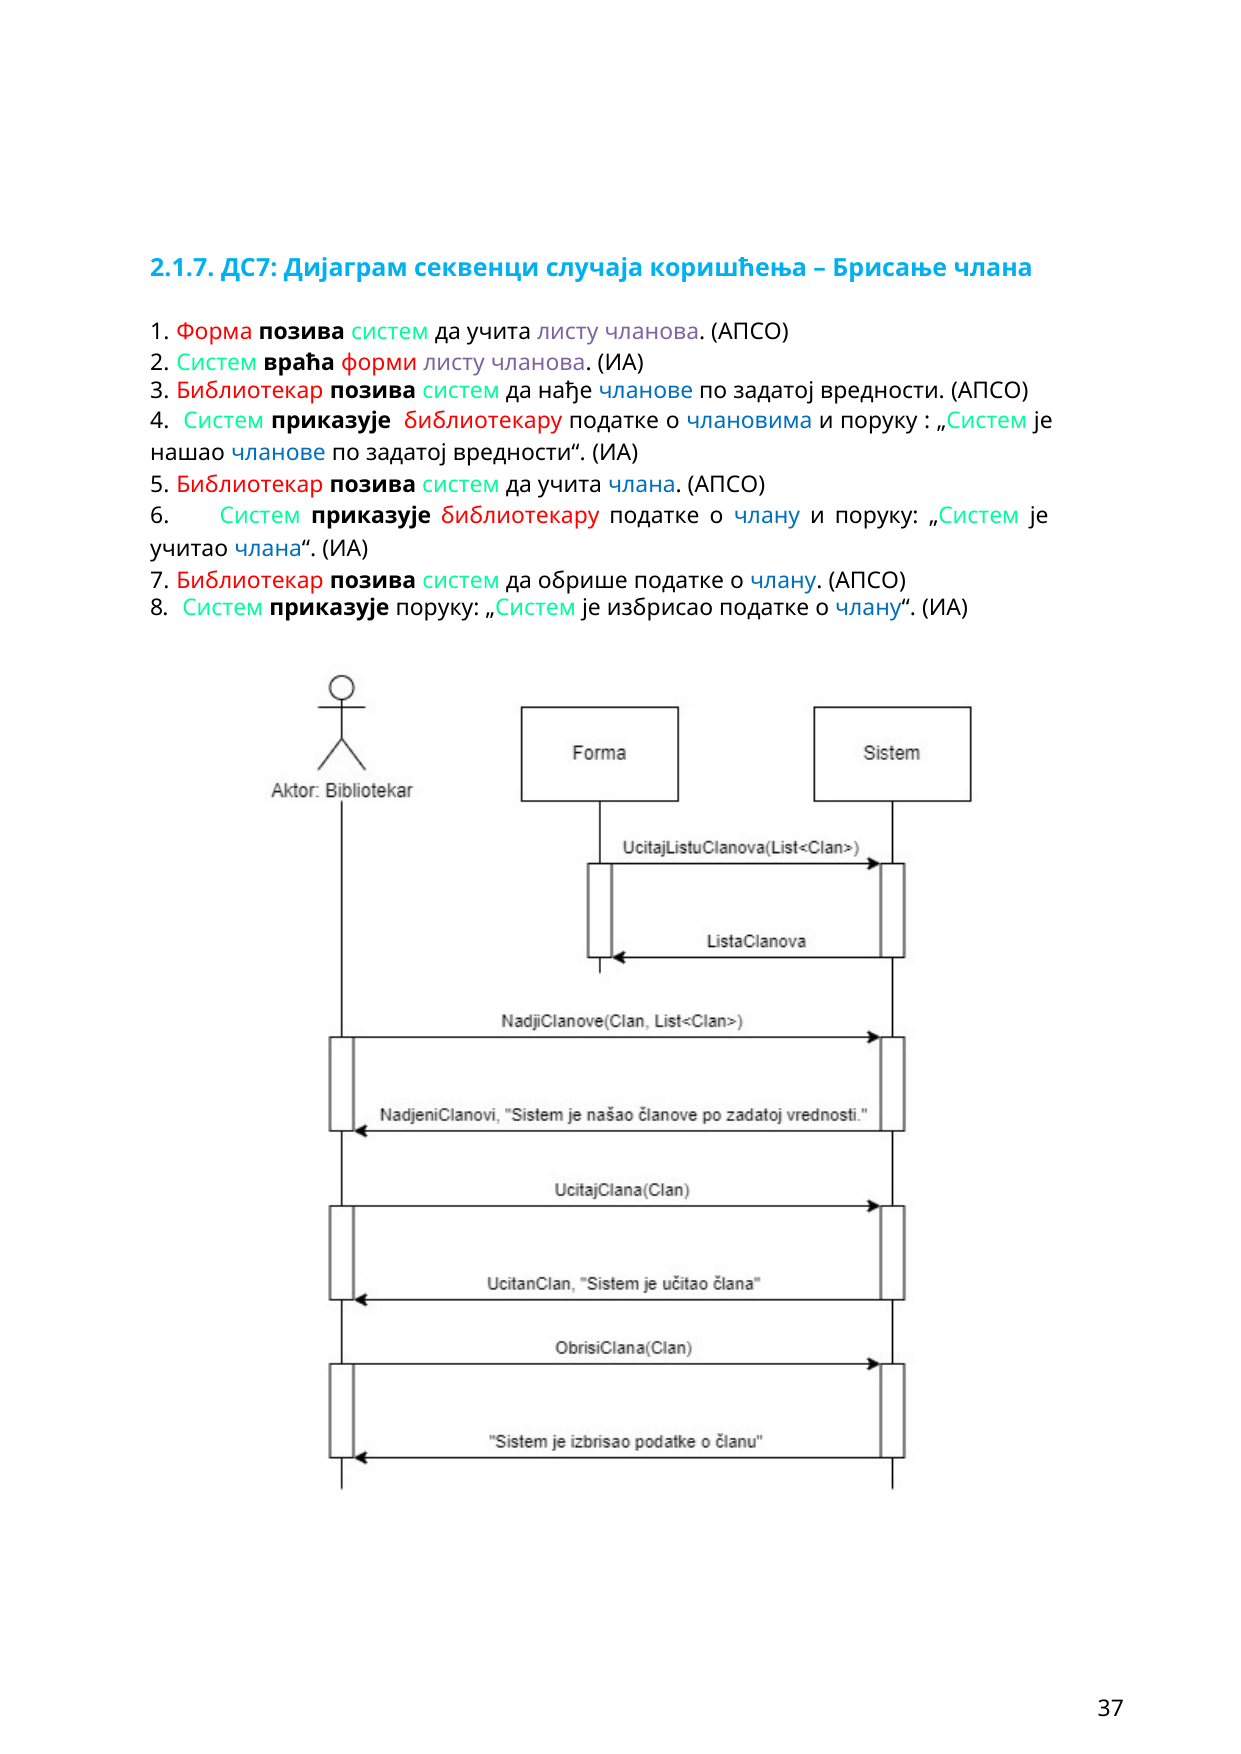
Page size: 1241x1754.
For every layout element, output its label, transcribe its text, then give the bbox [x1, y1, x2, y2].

picture [202, 646, 1061, 1504]
list Библиотекар позива систем да обрише податке о члану. (АПСО) [150, 564, 1114, 595]
list Систем приказује поруку: „Систем је избрисао податке о члану“. (ИА) [150, 595, 1123, 621]
list Библиотекар позива систем да нађе чланове по задатој вредности. (АПСО) [150, 377, 1123, 403]
list Систем приказује библиотекару податке о члану и поруку: „Систем је учитао члана“. (ИА) [150, 499, 1114, 563]
list Систем приказује библиотекару податке о члановима и поруку : „Систем је нашао чланове по задатој вредности“. (ИА) [150, 403, 1114, 467]
list Систем враћа форми листу чланова. (ИА) [150, 346, 1123, 377]
list Библиотекар позива систем да учита члана. (АПСО) [150, 468, 1123, 499]
subtitle 2.1.7. ДС7: Дијаграм секвенци случаја коришћења – Брисање члана [150, 249, 1123, 283]
list Форма позива систем да учита листу чланова. (АПСО) [150, 314, 1123, 346]
